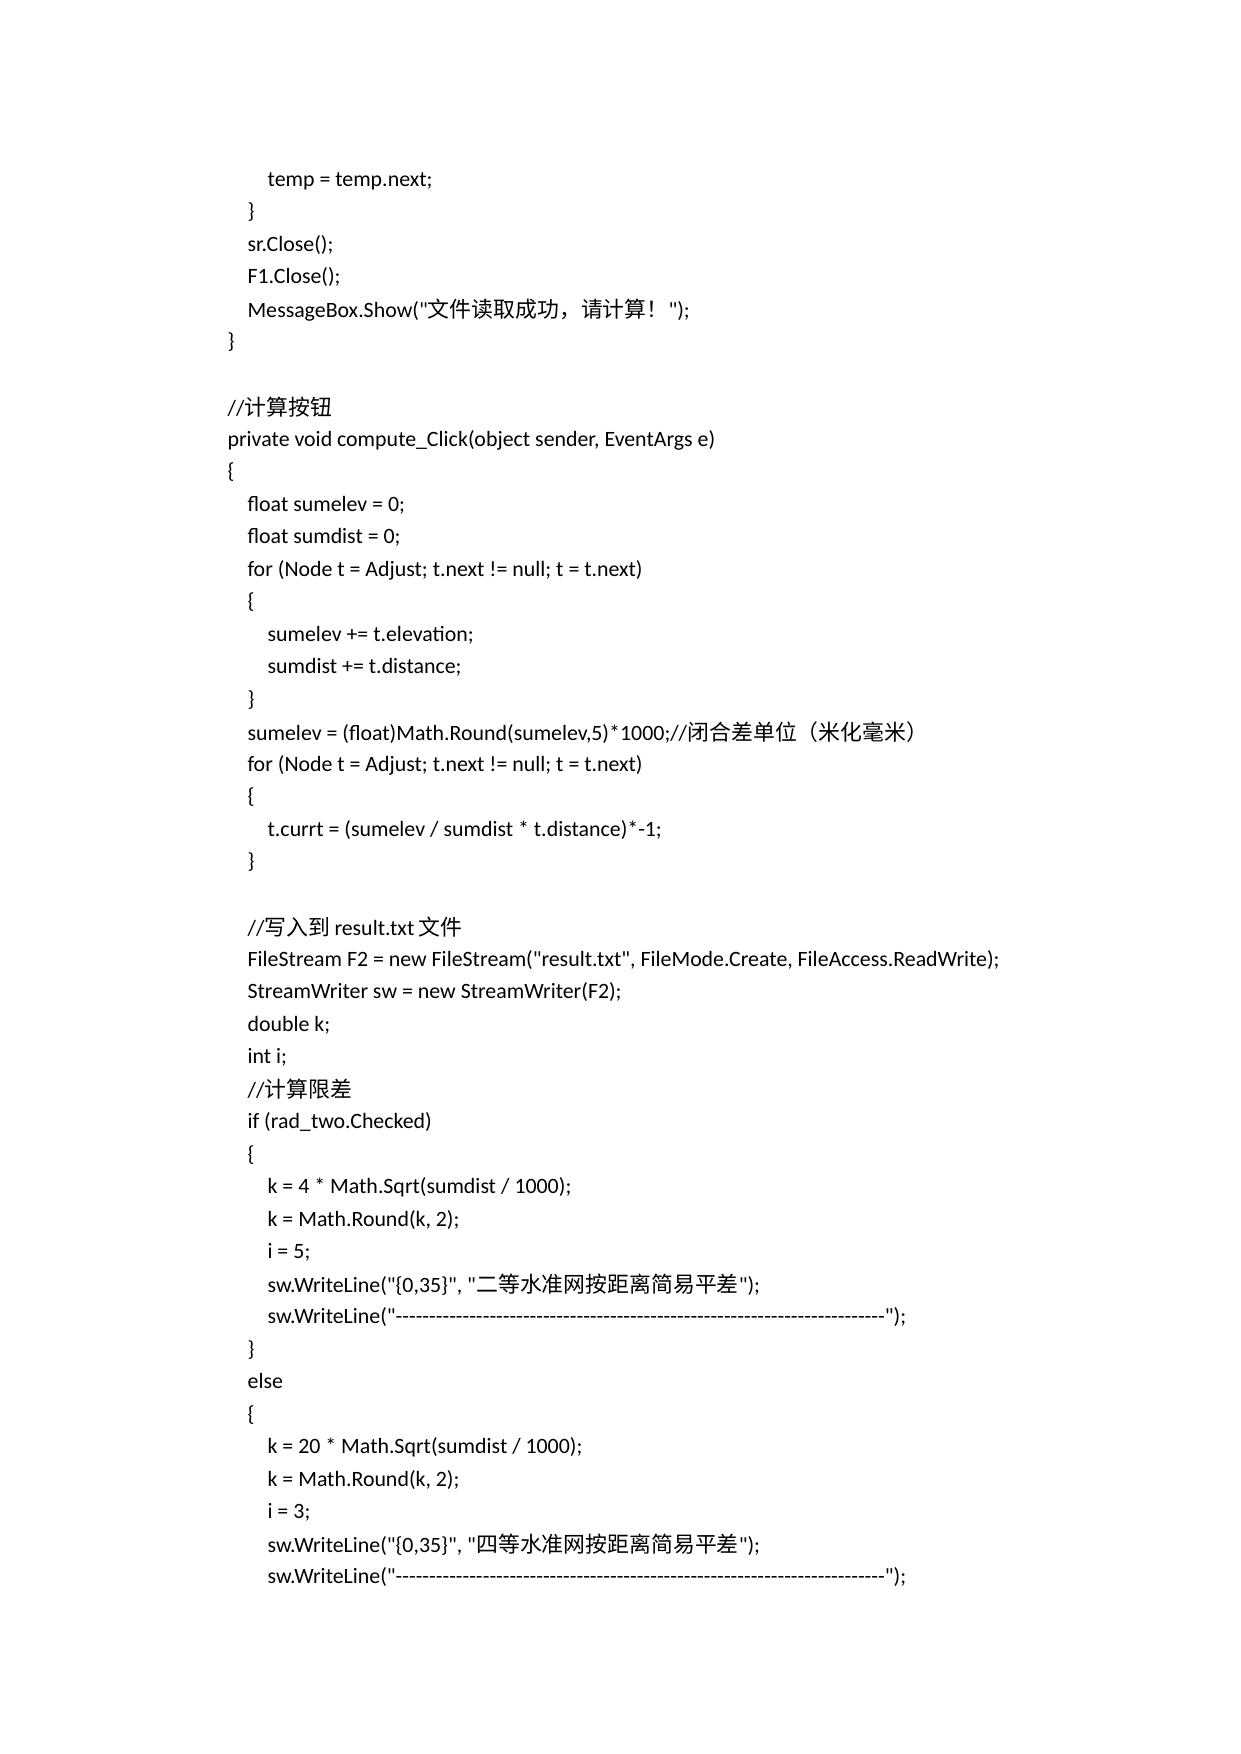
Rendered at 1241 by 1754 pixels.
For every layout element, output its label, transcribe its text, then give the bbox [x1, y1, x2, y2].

text k = Math.Round(k, 2); [187, 1202, 1053, 1234]
text i = 3; [187, 1494, 1053, 1527]
text { [187, 584, 1053, 617]
text if (rad_two.Checked) [187, 1104, 1053, 1137]
text } [187, 194, 1053, 227]
text sw.WriteLine("-------------------------------------------------------------------------"); [187, 1299, 1053, 1332]
text float sumelev = 0; [187, 487, 1053, 519]
text k = Math.Round(k, 2); [187, 1462, 1053, 1494]
text private void compute_Click(object sender, EventArgs e) [187, 422, 1053, 454]
text sumelev += t.elevation; [187, 617, 1053, 649]
text //计算限差 [187, 1072, 1053, 1104]
text } [187, 844, 1053, 877]
text k = 20 * Math.Sqrt(sumdist / 1000); [187, 1429, 1053, 1462]
text k = 4 * Math.Sqrt(sumdist / 1000); [187, 1169, 1053, 1202]
text MessageBox.Show("文件读取成功，请计算！"); [187, 292, 1053, 324]
text FileStream F2 = new FileStream("result.txt", FileMode.Create, FileAccess.ReadWrite); [187, 942, 1053, 974]
text i = 5; [187, 1234, 1053, 1267]
text //计算按钮 [187, 389, 1053, 422]
text { [187, 1137, 1053, 1169]
text float sumdist = 0; [187, 519, 1053, 552]
text sr.Close(); [187, 227, 1053, 259]
text } [187, 1332, 1053, 1364]
text { [187, 454, 1053, 487]
text else [187, 1364, 1053, 1397]
text int i; [187, 1039, 1053, 1072]
text { [187, 1397, 1053, 1429]
text //写入到result.txt文件 [187, 909, 1053, 942]
text sumdist += t.distance; [187, 649, 1053, 682]
text sumelev = (float)Math.Round(sumelev,5)*1000;//闭合差单位（米化毫米） [187, 714, 1053, 747]
text { [187, 779, 1053, 812]
text t.currt = (sumelev / sumdist * t.distance)*-1; [187, 812, 1053, 844]
text for (Node t = Adjust; t.next != null; t = t.next) [187, 552, 1053, 584]
text temp = temp.next; [187, 162, 1053, 194]
text } [187, 324, 1053, 357]
text for (Node t = Adjust; t.next != null; t = t.next) [187, 747, 1053, 779]
text } [187, 682, 1053, 714]
text sw.WriteLine("{0,35}", "四等水准网按距离简易平差"); [187, 1527, 1053, 1559]
text sw.WriteLine("{0,35}", "二等水准网按距离简易平差"); [187, 1267, 1053, 1299]
text sw.WriteLine("-------------------------------------------------------------------------"); [187, 1559, 1053, 1592]
text double k; [187, 1007, 1053, 1039]
text StreamWriter sw = new StreamWriter(F2); [187, 974, 1053, 1007]
text F1.Close(); [187, 259, 1053, 292]
